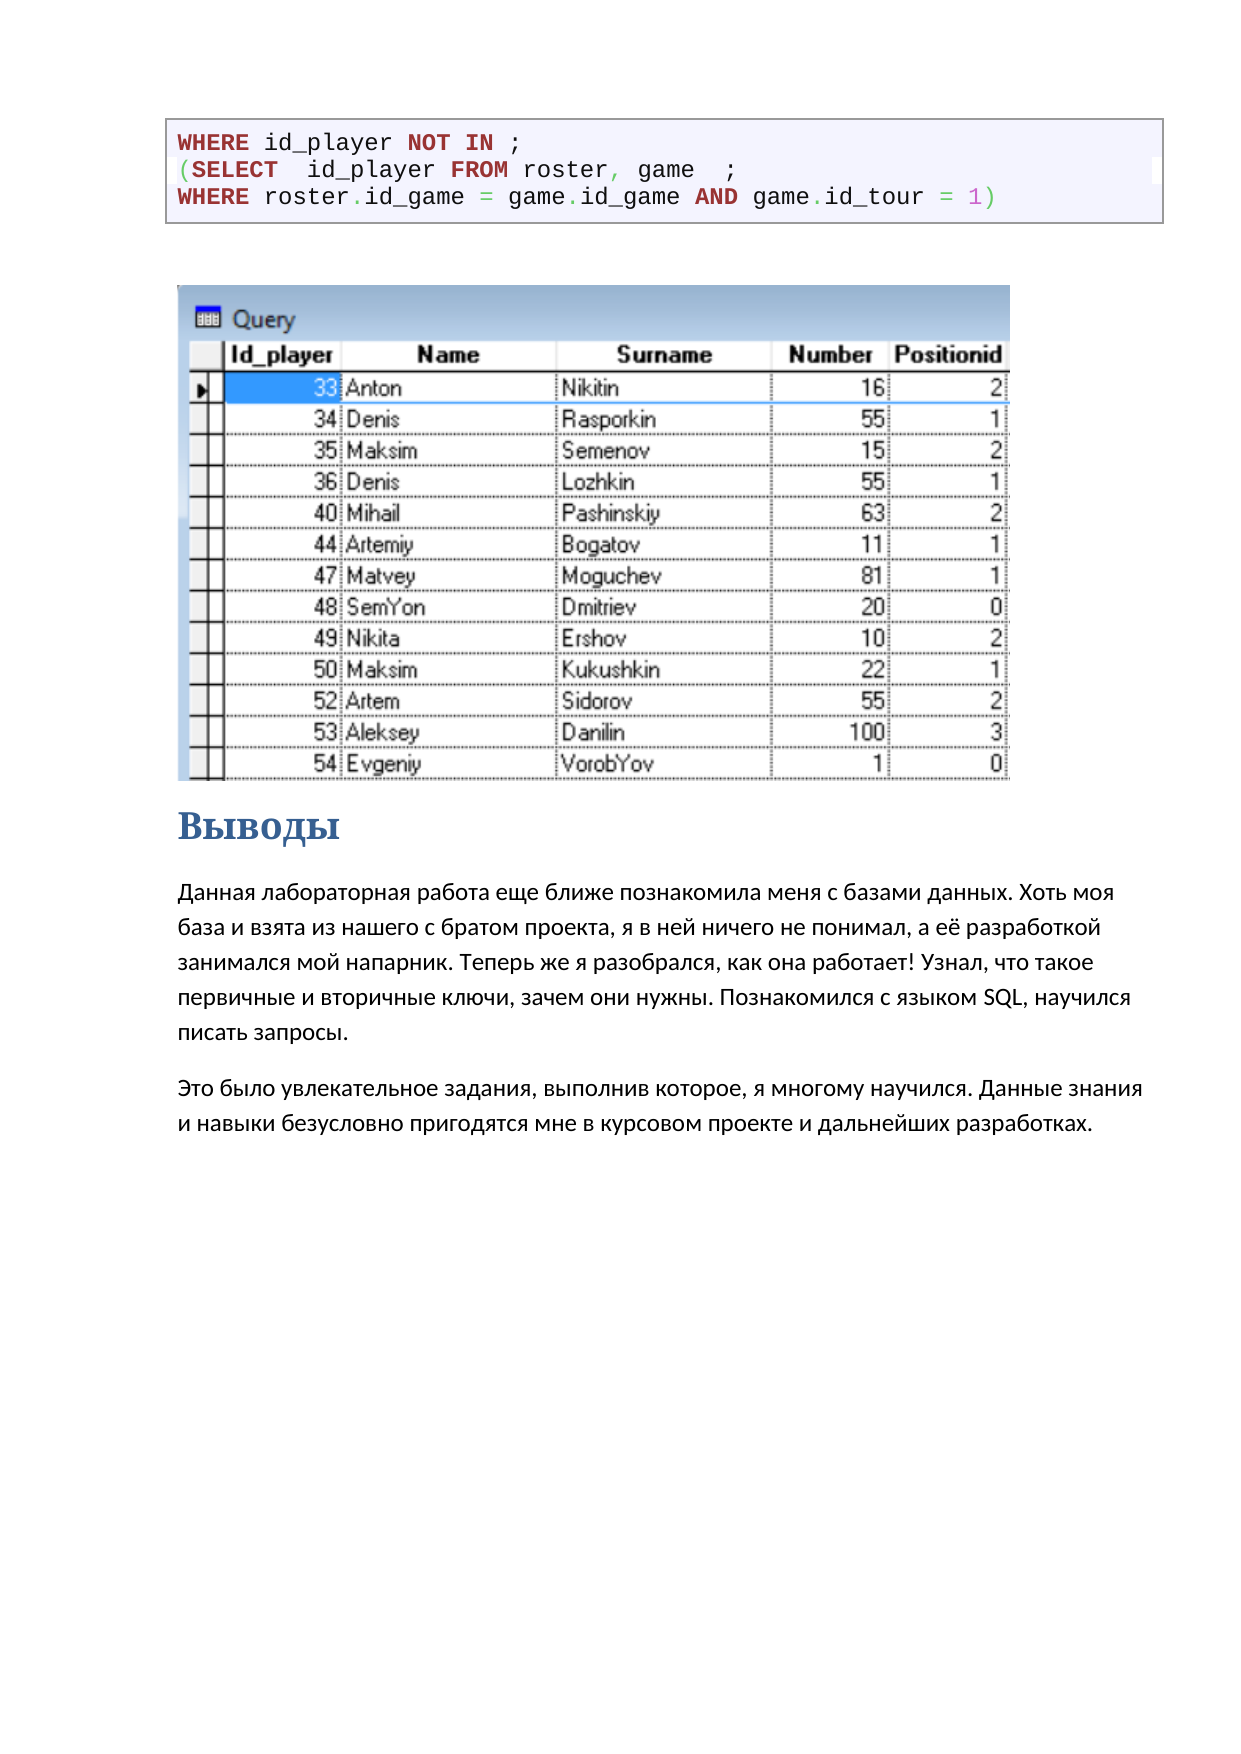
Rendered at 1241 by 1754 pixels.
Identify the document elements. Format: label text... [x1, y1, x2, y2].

picture [177, 285, 1010, 781]
text WHERE roster.id_game = game.id_game AND game.id_tour = 1) [167, 172, 1162, 222]
text Выводы [177, 806, 1152, 849]
text WHERE id_player NOT IN ; [167, 120, 1162, 157]
text Данная лабораторная работа еще ближе познакомила меня с базами данных. Хоть моя база и взята из нашего с братом проекта, я в ней ничего не понимал, а её разработкой занимался мой напарник. Теперь же я разобрался, как она работает! Узнал, что такое первичные и вторичные ключи, зачем они нужны. Познакомился с языком SQL, научился писать запросы. [177, 876, 1152, 1047]
text (SELECT id_player FROM roster, game ; [177, 157, 1152, 172]
text Это было увлекательное задания, выполнив которое, я многому научился. Данные знания и навыки безусловно пригодятся мне в курсовом проекте и дальнейших разработках. [177, 1072, 1152, 1138]
